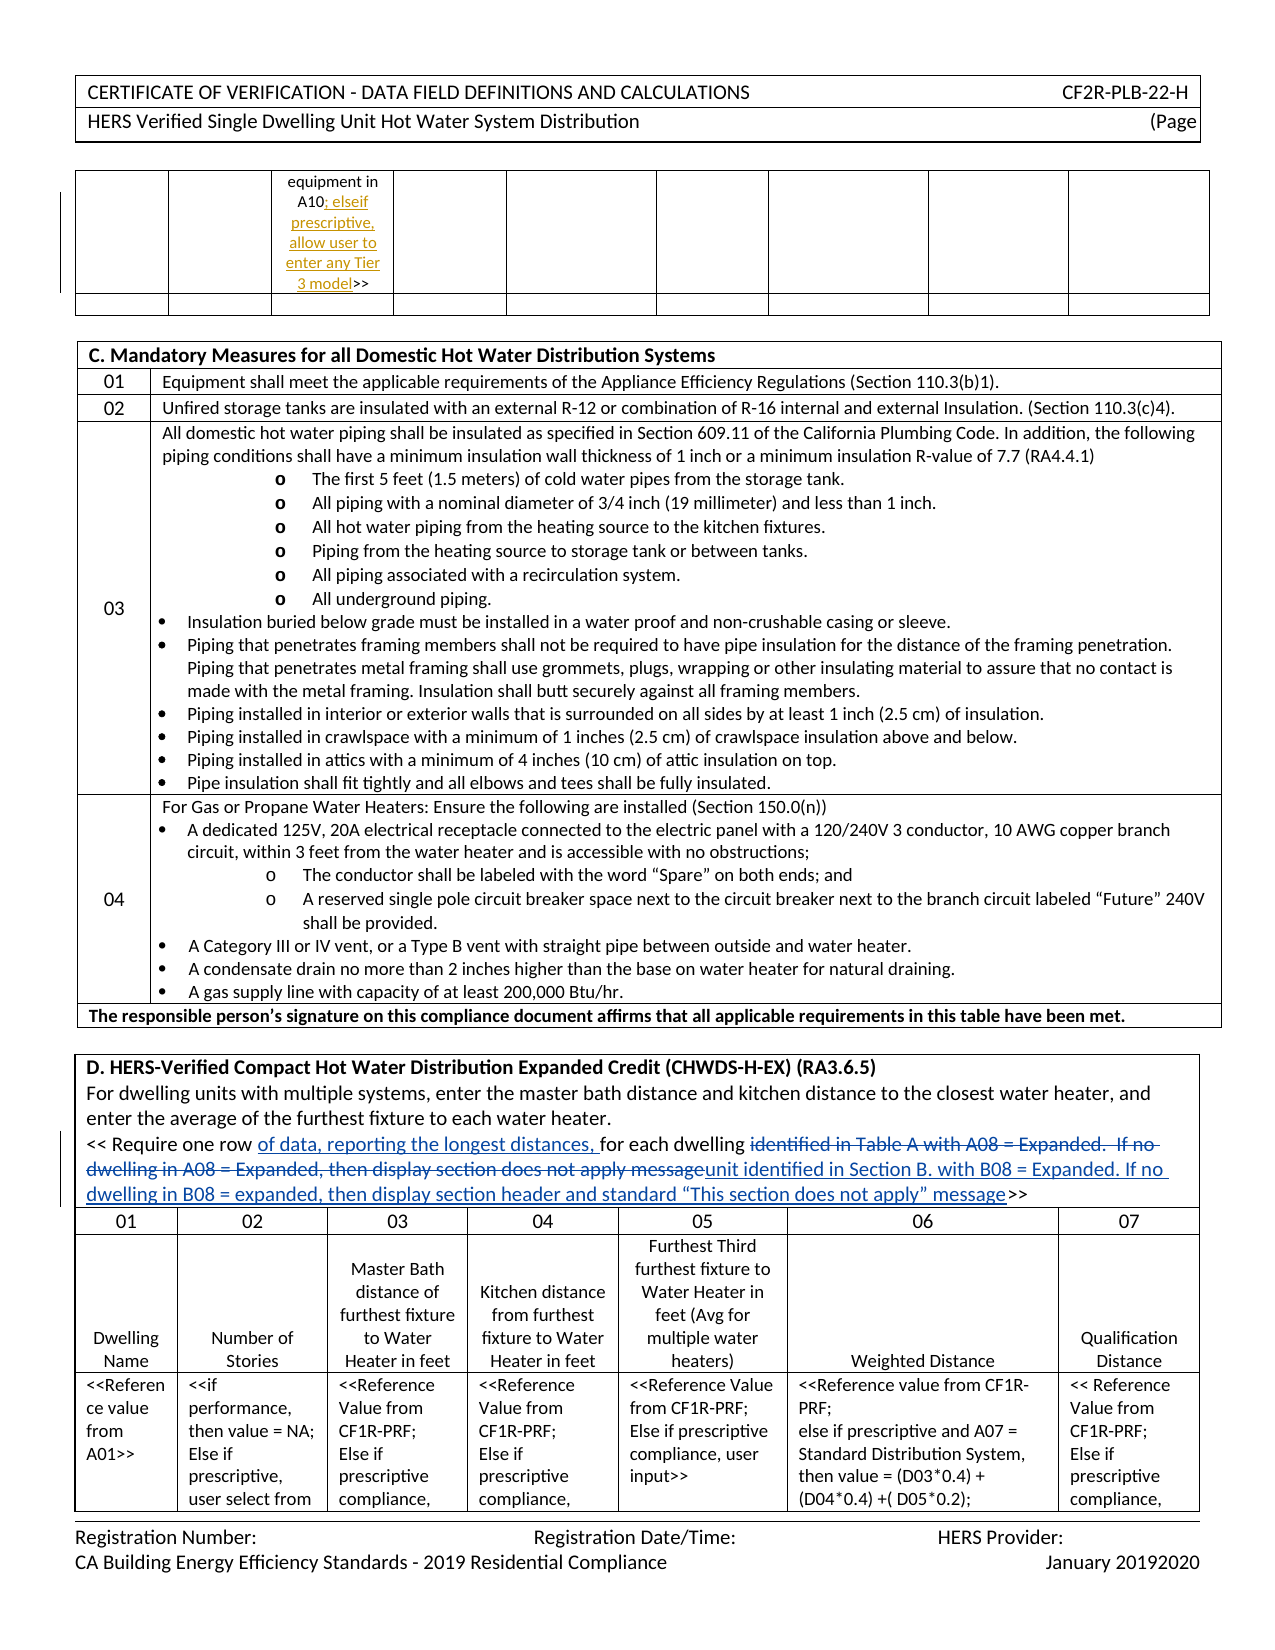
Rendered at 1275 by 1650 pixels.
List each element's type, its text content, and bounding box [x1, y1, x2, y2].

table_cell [169, 171, 271, 293]
table_cell [929, 294, 1068, 315]
table_cell 06 [788, 1208, 1058, 1233]
table_cell Unfired storage tanks are insulated with an external R-12 or combination of R-16 internal and external Insulation. (Section 110.3(c)4). [151, 395, 1221, 421]
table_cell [619, 1373, 787, 1511]
table_cell 07 [1059, 1208, 1199, 1233]
table_cell [169, 294, 271, 315]
table_cell [394, 294, 506, 315]
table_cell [178, 1373, 327, 1511]
table_cell The responsible person’s signature on this compliance document affirms that all applicable requirements in this table have been met. [78, 1004, 1221, 1027]
table_cell All domestic hot water piping shall be insulated as specified in Section 609.11 of the California Plumbing Code. In addition, the following piping conditions shall have a minimum insulation wall thickness of 1 inch or a minimum insulation R-value of 7.7 (RA4.4.1) The first 5 feet (1.5 meters) of cold water pipes from the storage tank. All piping with a nominal diameter of 3/4 inch (19 millimeter) and less than 1 inch. All hot water piping from the heating source to the kitchen fixtures. Piping from the heating source to storage tank or between tanks. All piping associated with a recirculation system. All underground piping. Insulation buried below grade must be installed in a water proof and non-crushable casing or sleeve. Piping that penetrates framing members shall not be required to have pipe insulation for the distance of the framing penetration. Piping that penetrates metal framing shall use grommets, plugs, wrapping or other insulating material to assure that no contact is made with the metal framing. Insulation shall butt securely against all framing members. Piping installed in interior or exterior walls that is surrounded on all sides by at least 1 inch (2.5 cm) of insulation. Piping installed in crawlspace with a minimum of 1 inches (2.5 cm) of crawlspace insulation above and below. Piping installed in attics with a minimum of 4 inches (10 cm) of attic insulation on top. Pipe insulation shall fit tightly and all elbows and tees shall be fully insulated. [151, 422, 1221, 794]
table_cell 05 [619, 1208, 787, 1233]
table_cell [1059, 1373, 1199, 1511]
table_cell Equipment shall meet the applicable requirements of the Appliance Efficiency Regulations (Section 110.3(b)1). [151, 369, 1221, 394]
table_cell [76, 294, 168, 315]
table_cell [76, 171, 168, 293]
table_cell 03 [328, 1208, 467, 1233]
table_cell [657, 171, 768, 293]
table_cell [1069, 294, 1209, 315]
table_cell [657, 294, 768, 315]
table_cell 04 [78, 795, 150, 1003]
table_cell 01 [78, 369, 150, 394]
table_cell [769, 171, 928, 293]
table_cell 02 [78, 395, 150, 421]
table_cell Master Bath distance of furthest fixture to Water Heater in feet [328, 1235, 467, 1372]
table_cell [272, 171, 393, 293]
table_header C. Mandatory Measures for all Domestic Hot Water Distribution Systems [78, 342, 1221, 368]
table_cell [394, 171, 506, 293]
table_cell 02 [178, 1208, 327, 1233]
table_cell 03 [78, 422, 150, 794]
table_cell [468, 1373, 618, 1511]
table_cell Kitchen distance from furthest fixture to Water Heater in feet [468, 1235, 618, 1372]
table_cell Furthest Third furthest fixture to Water Heater in feet (Avg for multiple water heaters) [619, 1235, 787, 1372]
table_cell 04 [468, 1208, 618, 1233]
table_cell [272, 294, 393, 315]
table_cell Dwelling Name [76, 1235, 177, 1372]
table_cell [328, 1373, 467, 1511]
table_cell Weighted Distance [788, 1235, 1058, 1372]
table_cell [788, 1373, 1058, 1511]
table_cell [1069, 171, 1209, 293]
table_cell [507, 171, 656, 293]
table_header D. HERS-Verified Compact Hot Water Distribution Expanded Credit (CHWDS-H-EX) (RA3.6.5) For dwelling units with multiple systems, enter the master bath distance and kitchen distance to the closest water heater, and enter the average of the furthest fixture to each water heater. << Require one row for each dwelling >> [76, 1055, 1199, 1207]
table_cell Number of Stories [178, 1235, 327, 1372]
table_cell Qualification Distance [1059, 1235, 1199, 1372]
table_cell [929, 171, 1068, 293]
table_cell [76, 1373, 177, 1511]
table_cell 01 [76, 1208, 177, 1233]
table_cell For Gas or Propane Water Heaters: Ensure the following are installed (Section 150.0(n)) A dedicated 125V, 20A electrical receptacle connected to the electric panel with a 120/240V 3 conductor, 10 AWG copper branch circuit, within 3 feet from the water heater and is accessible with no obstructions; The conductor shall be labeled with the word “Spare” on both ends; and A reserved single pole circuit breaker space next to the circuit breaker next to the branch circuit labeled “Future” 240V shall be provided. A Category III or IV vent, or a Type B vent with straight pipe between outside and water heater. A condensate drain no more than 2 inches higher than the base on water heater for natural draining. A gas supply line with capacity of at least 200,000 Btu/hr. [151, 795, 1221, 1003]
table_cell [769, 294, 928, 315]
table_cell [507, 294, 656, 315]
